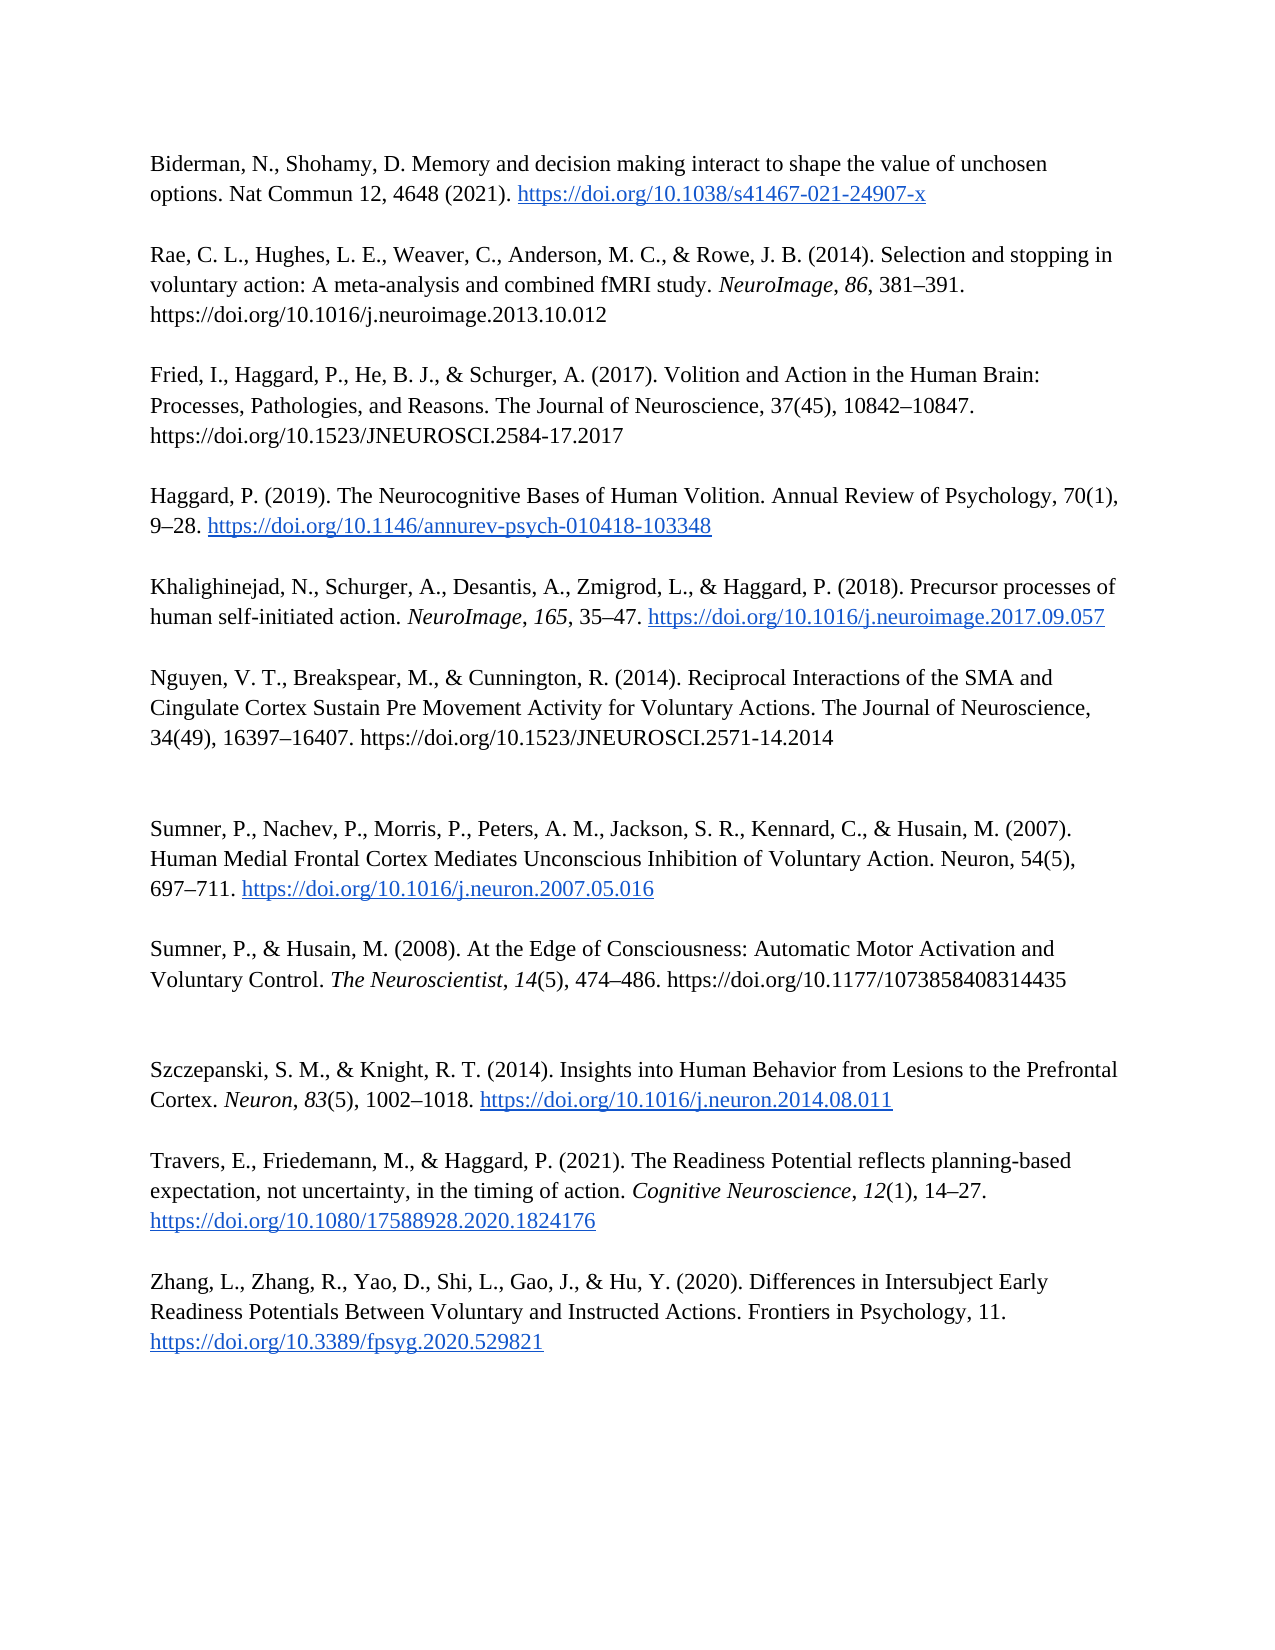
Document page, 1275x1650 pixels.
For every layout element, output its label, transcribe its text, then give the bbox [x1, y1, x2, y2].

text Szczepanski, S. M., & Knight, R. T. (2014). Insights into Human Behavior from Lesions to the Prefrontal Cortex. Neuron, 83(5), 1002–1018. https://doi.org/10.1016/j.neuron.2014.08.011 [150, 1056, 1125, 1113]
text Khalighinejad, N., Schurger, A., Desantis, A., Zmigrod, L., & Haggard, P. (2018). Precursor processes of human self-initiated action. NeuroImage, 165, 35–47. https://doi.org/10.1016/j.neuroimage.2017.09.057 [150, 573, 1125, 629]
text Haggard, P. (2019). The Neurocognitive Bases of Human Volition. Annual Review of Psychology, 70(1), 9–28. https://doi.org/10.1146/annurev-psych-010418-103348 [150, 482, 1125, 539]
text Travers, E., Friedemann, M., & Haggard, P. (2021). The Readiness Potential reflects planning-based expectation, not uncertainty, in the timing of action. Cognitive Neuroscience, 12(1), 14–27. https://doi.org/10.1080/17588928.2020.1824176 [150, 1147, 1125, 1234]
text Nguyen, V. T., Breakspear, M., & Cunnington, R. (2014). Reciprocal Interactions of the SMA and Cingulate Cortex Sustain Pre Movement Activity for Voluntary Actions. The Journal of Neuroscience, 34(49), 16397–16407. https://doi.org/10.1523/JNEUROSCI.2571-14.2014 [150, 663, 1125, 750]
text Fried, I., Haggard, P., He, B. J., & Schurger, A. (2017). Volition and Action in the Human Brain: Processes, Pathologies, and Reasons. The Journal of Neuroscience, 37(45), 10842–10847. https://doi.org/10.1523/JNEUROSCI.2584-17.2017 [150, 361, 1125, 448]
text Rae, C. L., Hughes, L. E., Weaver, C., Anderson, M. C., & Rowe, J. B. (2014). Selection and stopping in voluntary action: A meta-analysis and combined fMRI study. NeuroImage, 86, 381–391. https://doi.org/10.1016/j.neuroimage.2013.10.012 [150, 241, 1125, 327]
text Biderman, N., Shohamy, D. Memory and decision making interact to shape the value of unchosen options. Nat Commun 12, 4648 (2021). https://doi.org/10.1038/s41467-021-24907-x [150, 150, 1125, 207]
text Sumner, P., Nachev, P., Morris, P., Peters, A. M., Jackson, S. R., Kennard, C., & Husain, M. (2007). Human Medial Frontal Cortex Mediates Unconscious Inhibition of Voluntary Action. Neuron, 54(5), 697–711. https://doi.org/10.1016/j.neuron.2007.05.016 [150, 814, 1125, 901]
text Sumner, P., & Husain, M. (2008). At the Edge of Consciousness: Automatic Motor Activation and Voluntary Control. The Neuroscientist, 14(5), 474–486. https://doi.org/10.1177/1073858408314435 [150, 935, 1125, 992]
text Zhang, L., Zhang, R., Yao, D., Shi, L., Gao, J., & Hu, Y. (2020). Differences in Intersubject Early Readiness Potentials Between Voluntary and Instructed Actions. Frontiers in Psychology, 11. https://doi.org/10.3389/fpsyg.2020.529821 [150, 1268, 1125, 1354]
